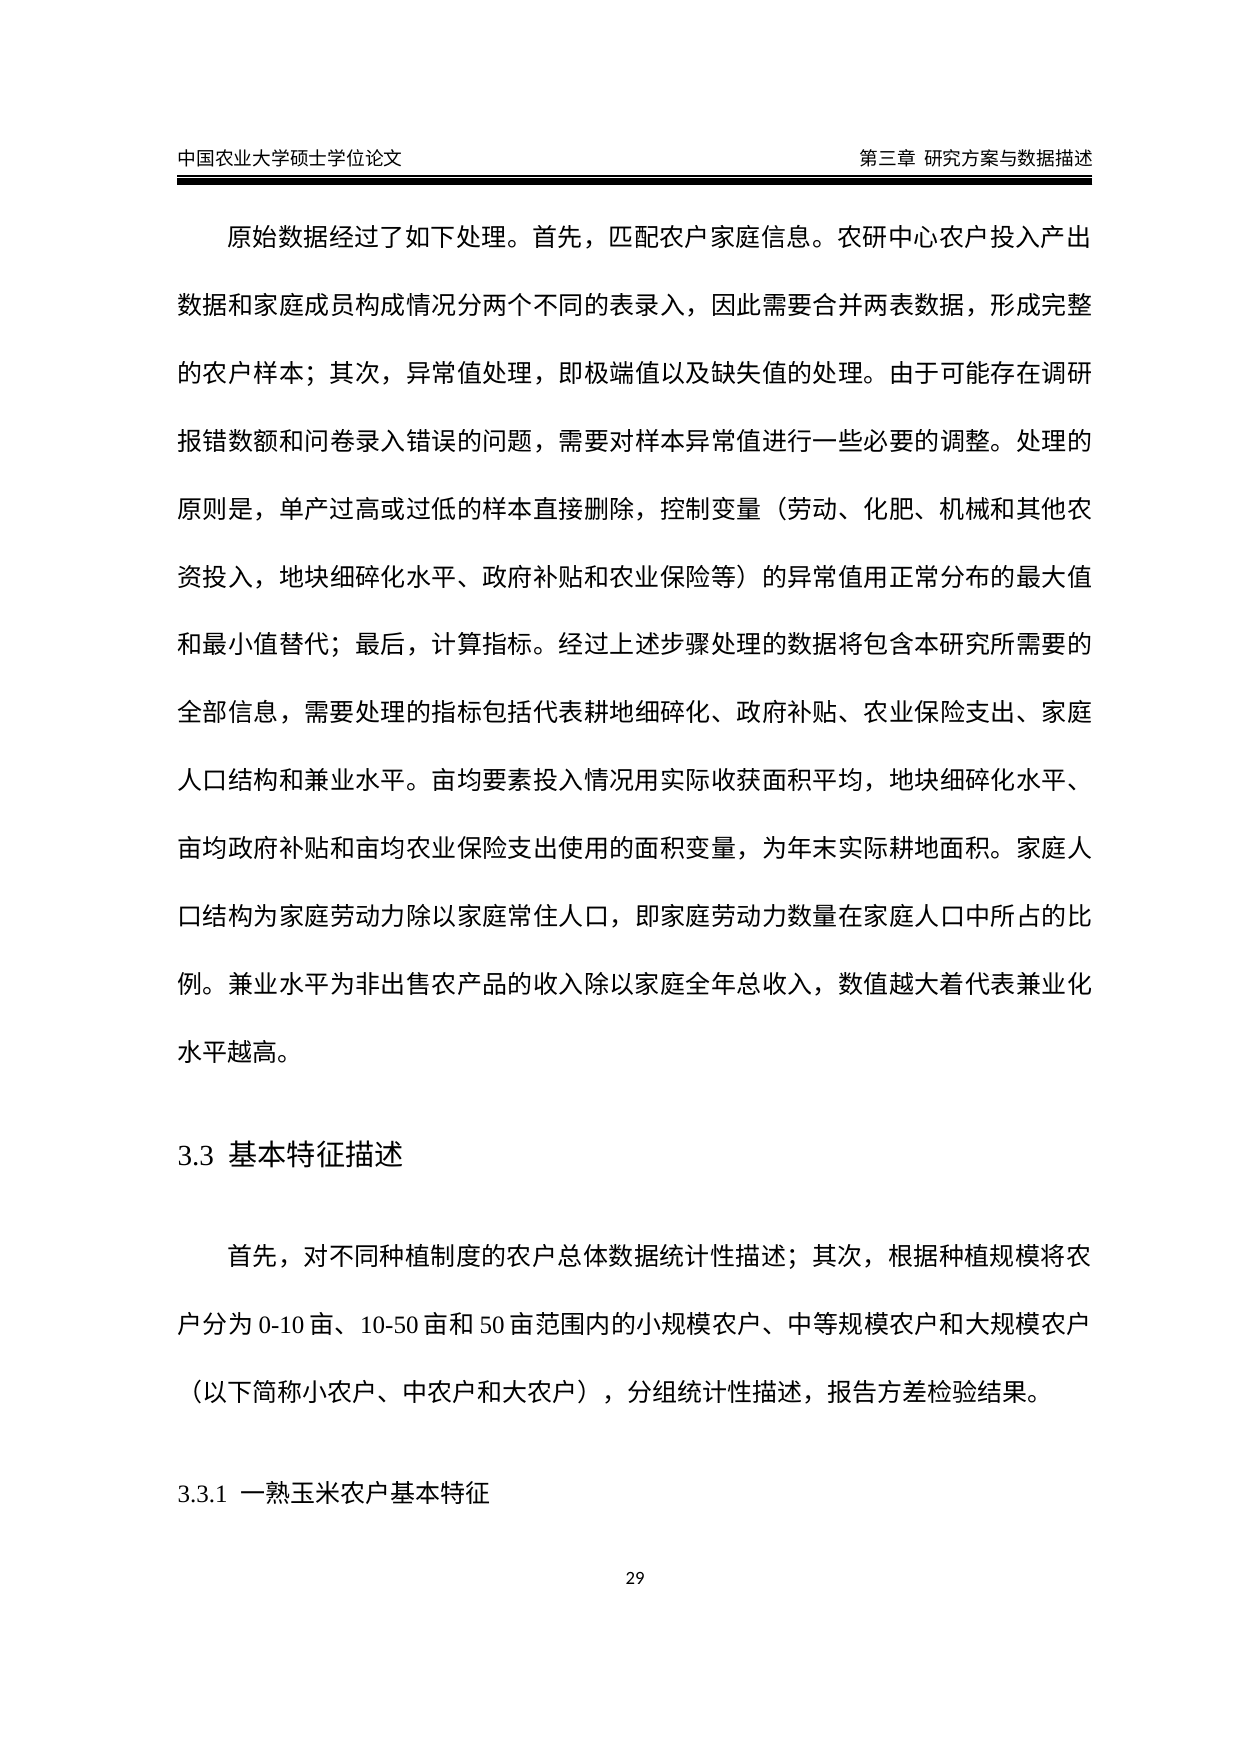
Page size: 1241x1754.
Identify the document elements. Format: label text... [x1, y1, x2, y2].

text 原始数据经过了如下处理。首先，匹配农户家庭信息。农研中心农户投入产出数据和家庭成员构成情况分两个不同的表录入，因此需要合并两表数据，形成完整的农户样本；其次，异常值处理，即极端值以及缺失值的处理。由于可能存在调研报错数额和问卷录入错误的问题，需要对样本异常值进行一些必要的调整。处理的原则是，单产过高或过低的样本直接删除，控制变量（劳动、化肥、机械和其他农资投入，地块细碎化水平、政府补贴和农业保险等）的异常值用正常分布的最大值和最小值替代；最后，计算指标。经过上述步骤处理的数据将包含本研究所需要的全部信息，需要处理的指标包括代表耕地细碎化、政府补贴、农业保险支出、家庭人口结构和兼业水平。亩均要素投入情况用实际收获面积平均，地块细碎化水平、亩均政府补贴和亩均农业保险支出使用的面积变量，为年末实际耕地面积。家庭人口结构为家庭劳动力除以家庭常住人口，即家庭劳动力数量在家庭人口中所占的比例。兼业水平为非出售农产品的收入除以家庭全年总收入，数值越大着代表兼业化水平越高。 [177, 202, 1092, 1084]
text 3.3 基本特征描述 [177, 1118, 1092, 1186]
text 3.3.1 一熟玉米农户基本特征 [177, 1458, 1092, 1526]
text 首先，对不同种植制度的农户总体数据统计性描述；其次，根据种植规模将农户分为0-10亩、10-50亩和50亩范围内的小规模农户、中等规模农户和大规模农户（以下简称小农户、中农户和大农户），分组统计性描述，报告方差检验结果。 [177, 1220, 1092, 1424]
